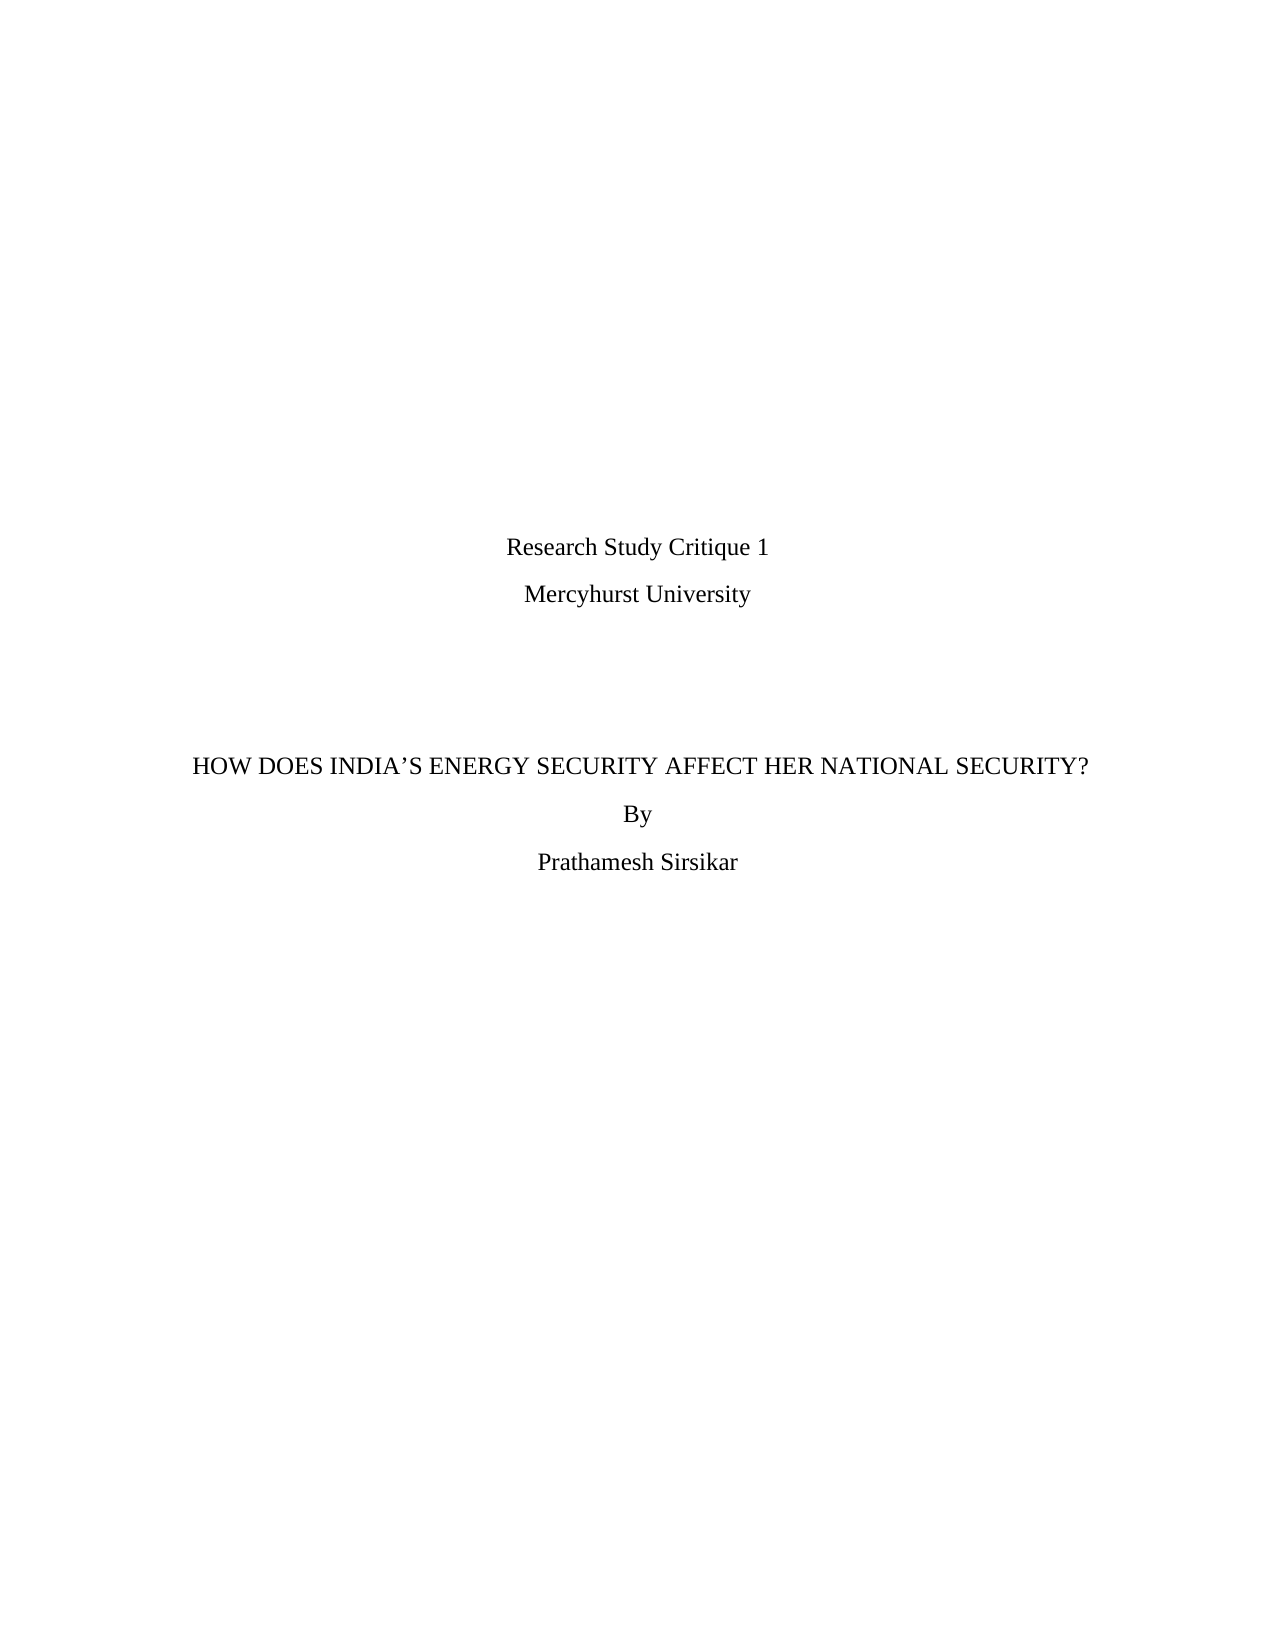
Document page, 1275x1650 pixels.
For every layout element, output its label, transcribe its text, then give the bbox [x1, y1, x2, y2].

text By [150, 799, 1125, 828]
text Mercyhurst University [150, 579, 1125, 608]
text Research Study Critique 1 [150, 532, 1125, 560]
text Prathamesh Sirsikar [150, 847, 1125, 875]
text HOW DOES INDIA’S ENERGY SECURITY AFFECT HER NATIONAL SECURITY? [150, 751, 1125, 780]
